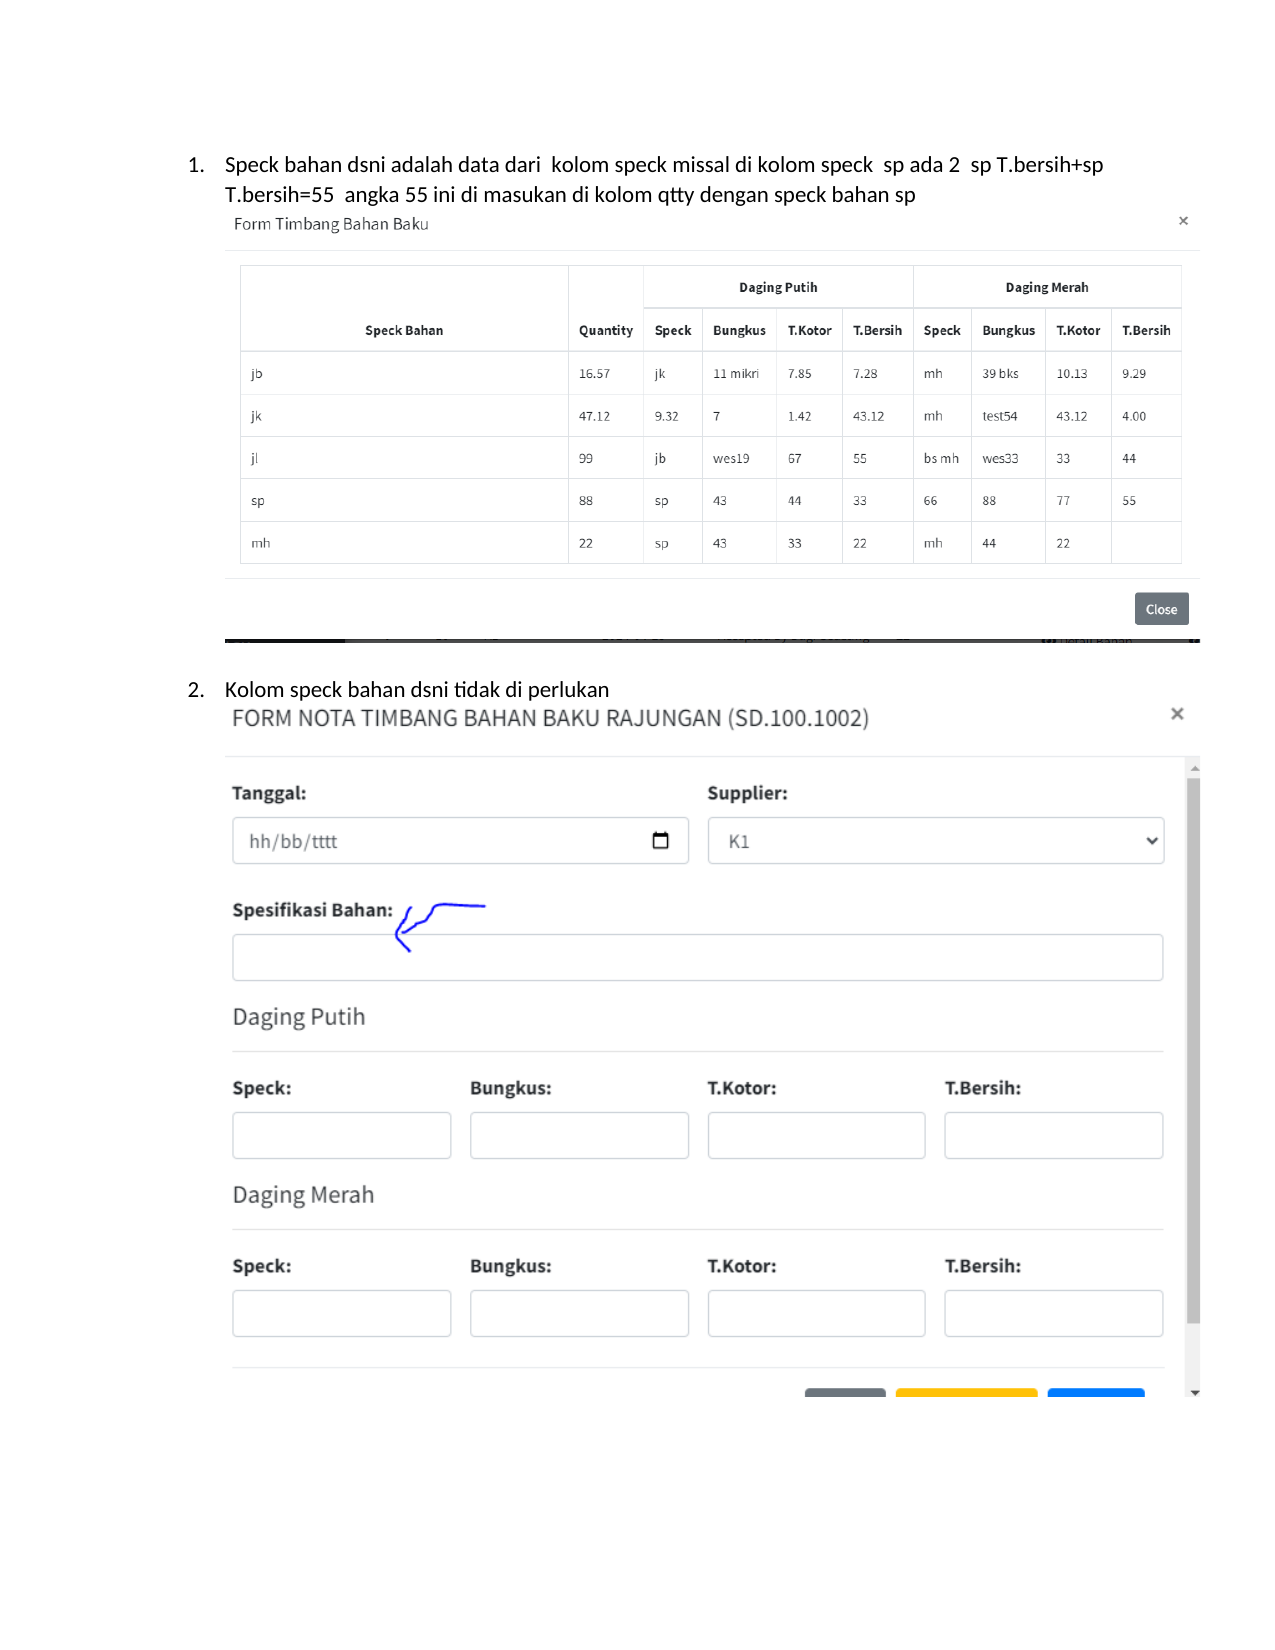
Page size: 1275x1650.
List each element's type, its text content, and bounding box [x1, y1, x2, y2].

picture [225, 210, 1200, 643]
list Speck bahan dsni adalah data dari kolom speck missal di kolom speck sp ada 2 sp T.bersih+sp T.bersih=55 angka 55 ini di masukan di kolom qtty dengan speck bahan sp [187, 150, 1125, 208]
picture [225, 705, 1200, 1397]
list Kolom speck bahan dsni tidak di perlukan [187, 675, 1125, 703]
